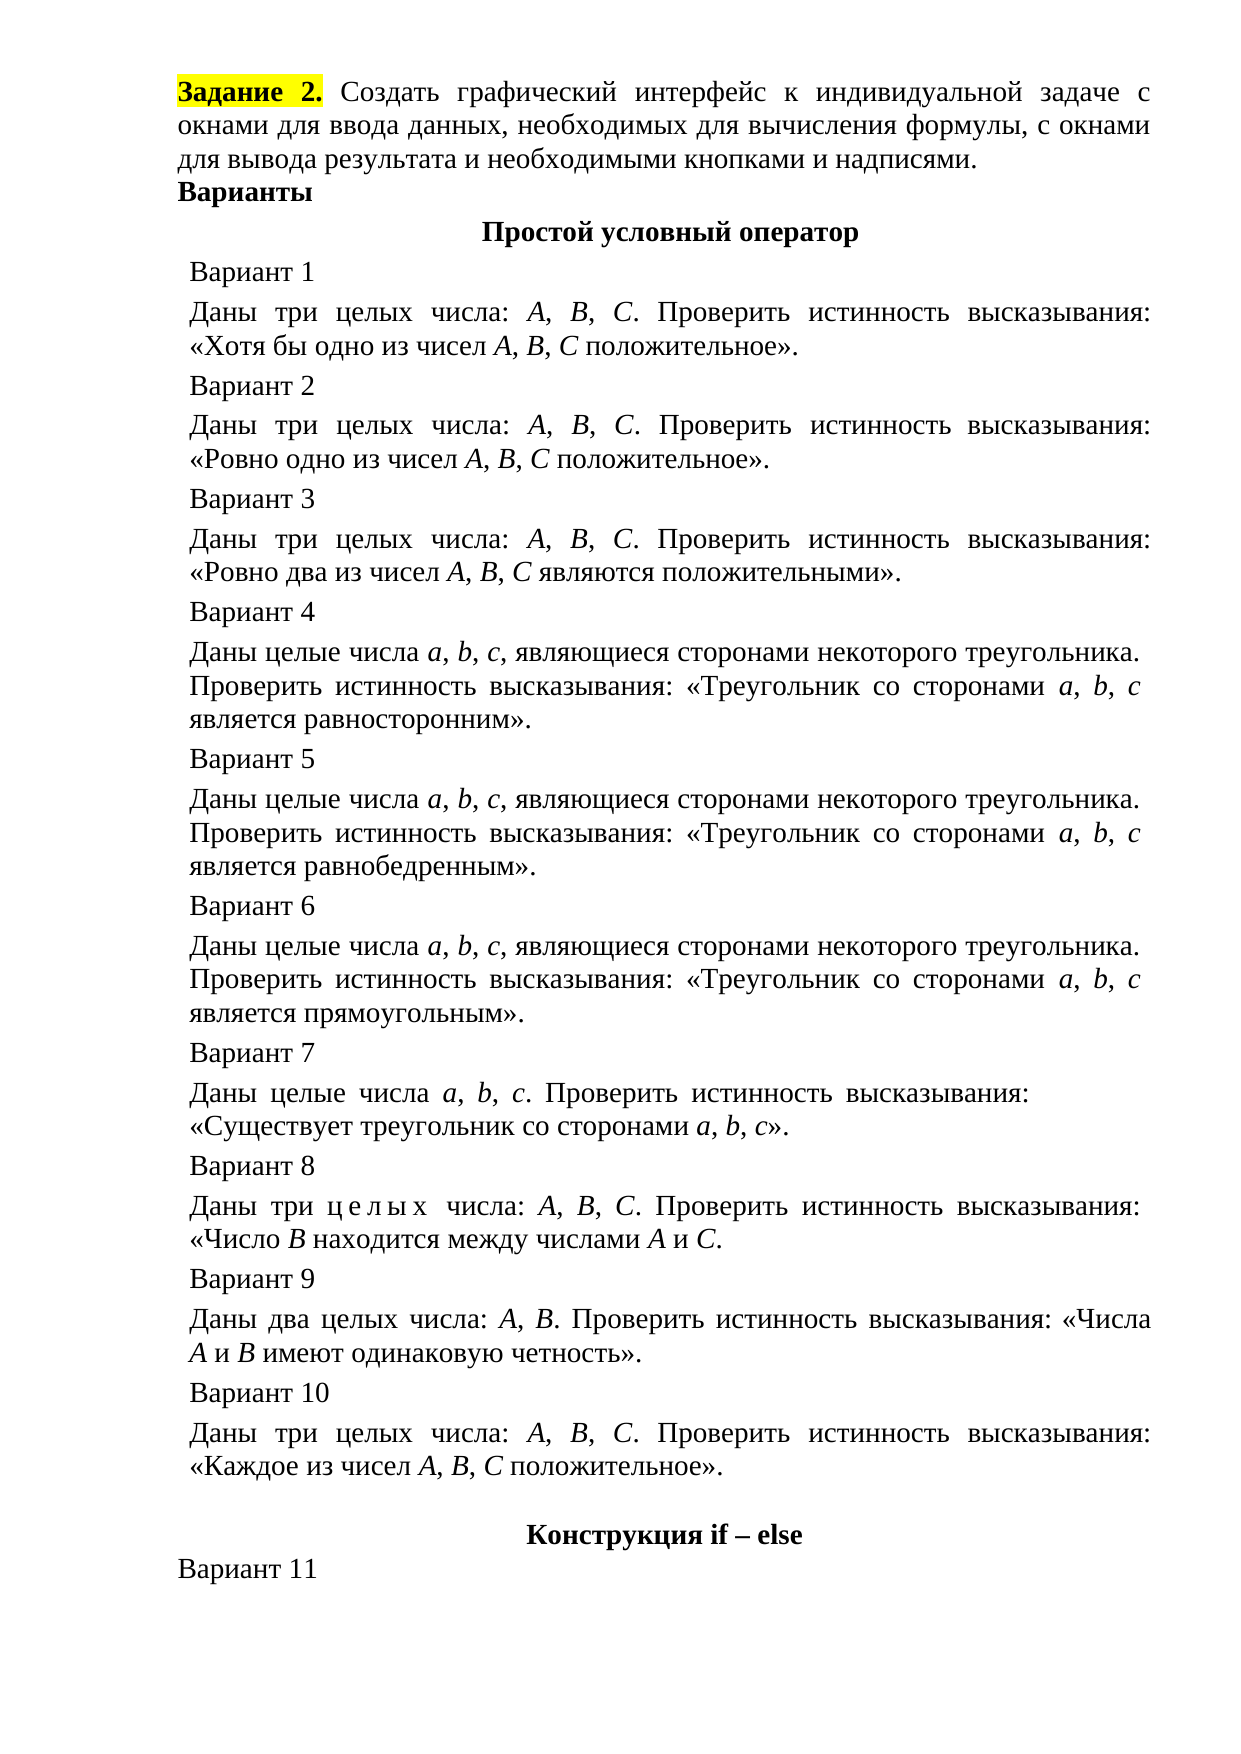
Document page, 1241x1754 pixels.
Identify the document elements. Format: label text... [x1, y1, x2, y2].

text Вариант 7 [189, 1035, 1152, 1068]
text Задание 2. Создать графический интерфейс к индивидуальной задаче с окнами для ввода данных, необходимых для вычисления формулы, с окнами для вывода результата и необходимыми кнопками и надписями. [177, 74, 1152, 174]
text Даны три целых числа: A, B, C. Проверить истинность высказывания: «Хотя бы одно из чисел A, B, C положительное». [189, 294, 1152, 361]
text Вариант 8 [189, 1148, 1152, 1182]
text Варианты [177, 174, 1152, 208]
text Даны три целых числа: A, B, C. Проверить истинность высказывания: «Ровно два из чисел A, B, C являются положительными». [189, 521, 1152, 588]
text Даны три целых числа: A, B, C. Проверить истинность высказывания: «Каждое из чисел A, B, C положительное». [189, 1415, 1152, 1482]
text Вариант 11 [177, 1551, 1152, 1585]
text Даны целые числа a, b, c, являющиеся сторонами некоторого треугольника. Проверить истинность высказывания: «Треугольник со сторонами a, b, c является равносторонним». [189, 634, 1141, 735]
text Вариант 5 [189, 741, 1152, 775]
text Вариант 1 [189, 254, 1152, 288]
text Даны целые числа a, b, c. Проверить истинность высказывания: [189, 1075, 1152, 1108]
text Даны целые числа a, b, c, являющиеся сторонами некоторого треугольника. Проверить истинность высказывания: «Треугольник со сторонами a, b, c является прямоугольным». [189, 928, 1141, 1028]
text Вариант 2 [189, 368, 1152, 401]
text Вариант 10 [189, 1375, 1152, 1408]
text Даны три целых числа: A, B, C. Проверить истинность высказывания: «Число B находится между числами A и C. [189, 1188, 1141, 1255]
text Даны целые числа a, b, c, являющиеся сторонами некоторого треугольника. Проверить истинность высказывания: «Треугольник со сторонами a, b, c является равнобедренным». [189, 781, 1141, 882]
text Вариант 4 [189, 594, 1152, 628]
text Простой условный оператор [189, 214, 1152, 248]
text Вариант 3 [189, 481, 1152, 514]
text Даны три целых числа: A, B, C. Проверить истинность высказывания: «Ровно одно из чисел A, B, C положительное». [189, 407, 1152, 474]
text «Существует треугольник со сторонами a, b, c». [189, 1108, 1152, 1142]
text Даны два целых числа: A, B. Проверить истинность высказывания: «Числа A и B имеют одинаковую четность». [189, 1301, 1152, 1368]
text Вариант 6 [189, 888, 1152, 922]
text Конструкция if – else [177, 1516, 1152, 1551]
text Вариант 9 [189, 1261, 1152, 1295]
